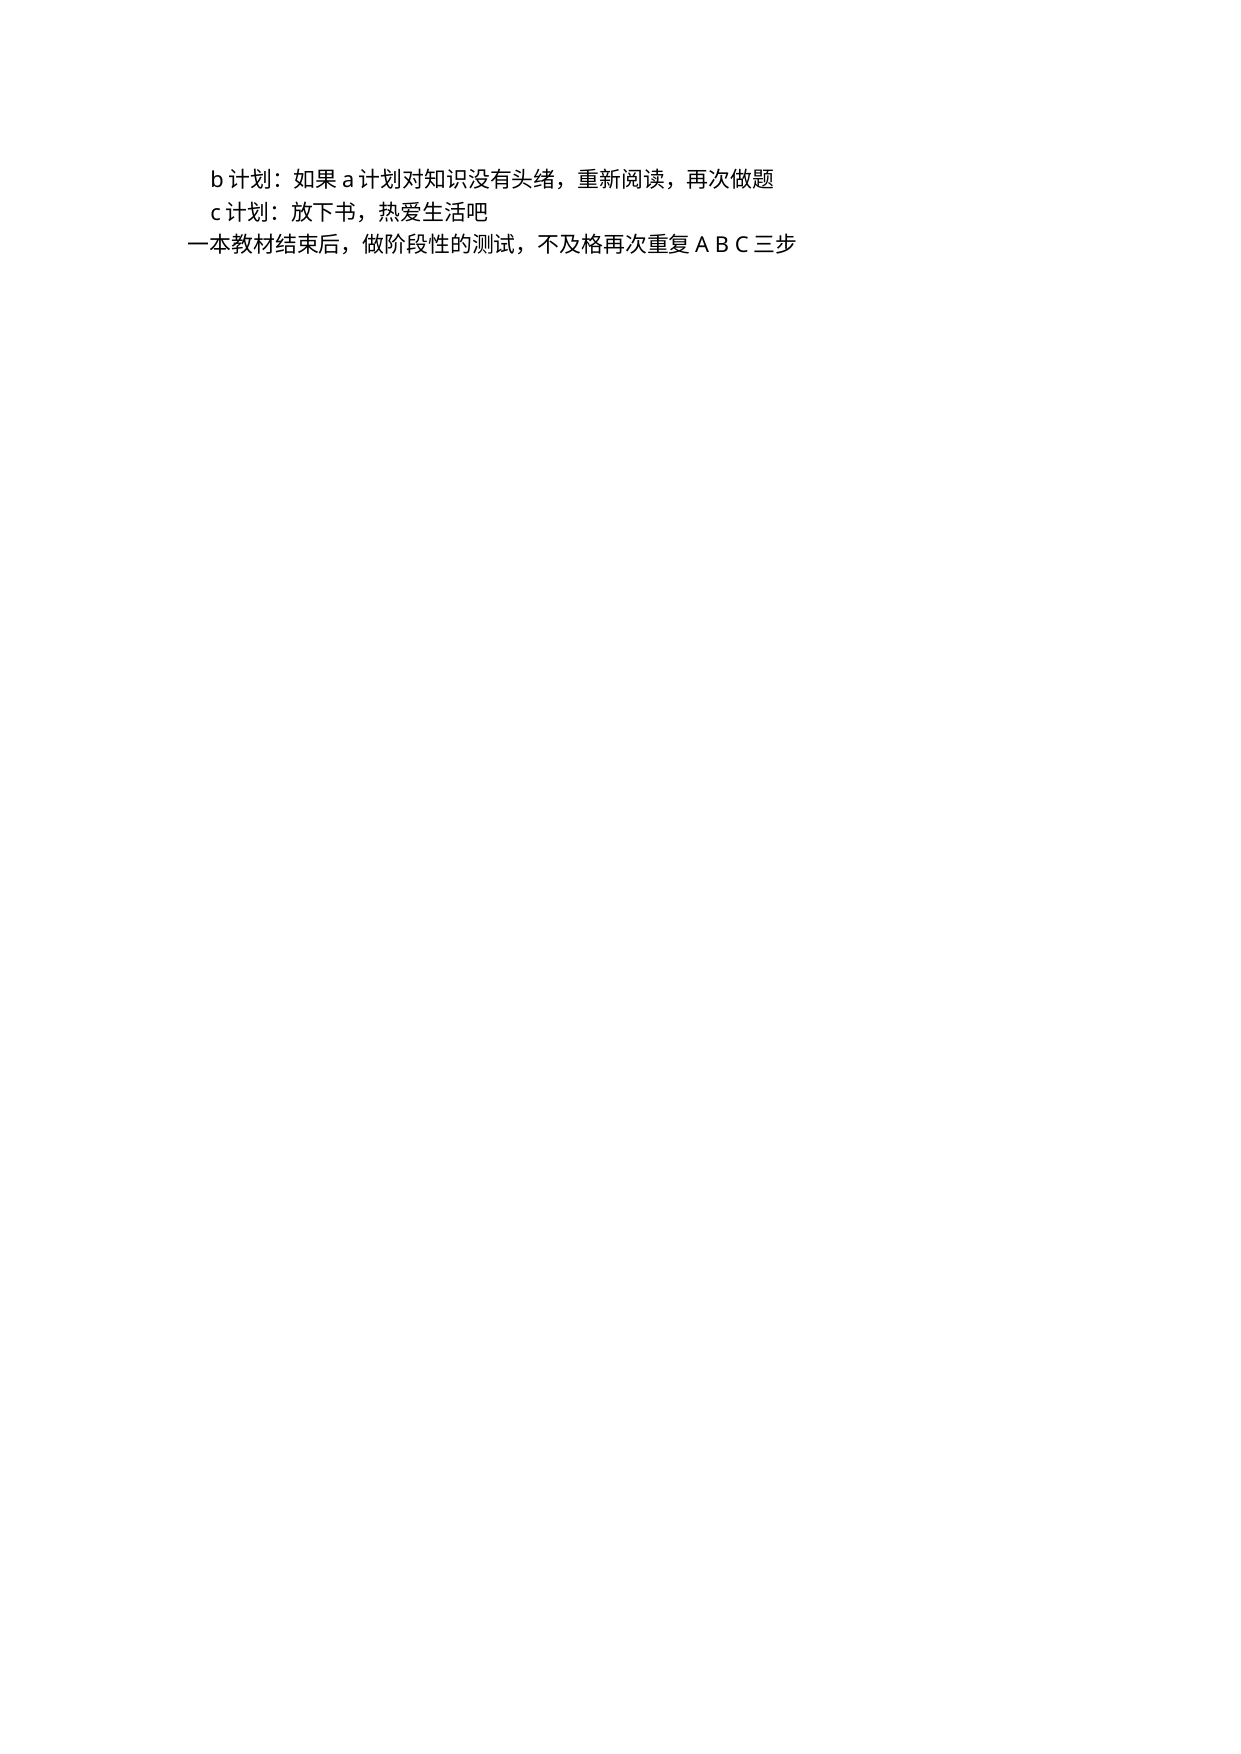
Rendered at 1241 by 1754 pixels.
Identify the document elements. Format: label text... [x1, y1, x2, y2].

text c计划：放下书，热爱生活吧 [187, 194, 1053, 227]
text 一本教材结束后，做阶段性的测试，不及格再次重复A B C三步 [187, 227, 1053, 259]
text b计划：如果a计划对知识没有头绪，重新阅读，再次做题 [187, 162, 1053, 194]
